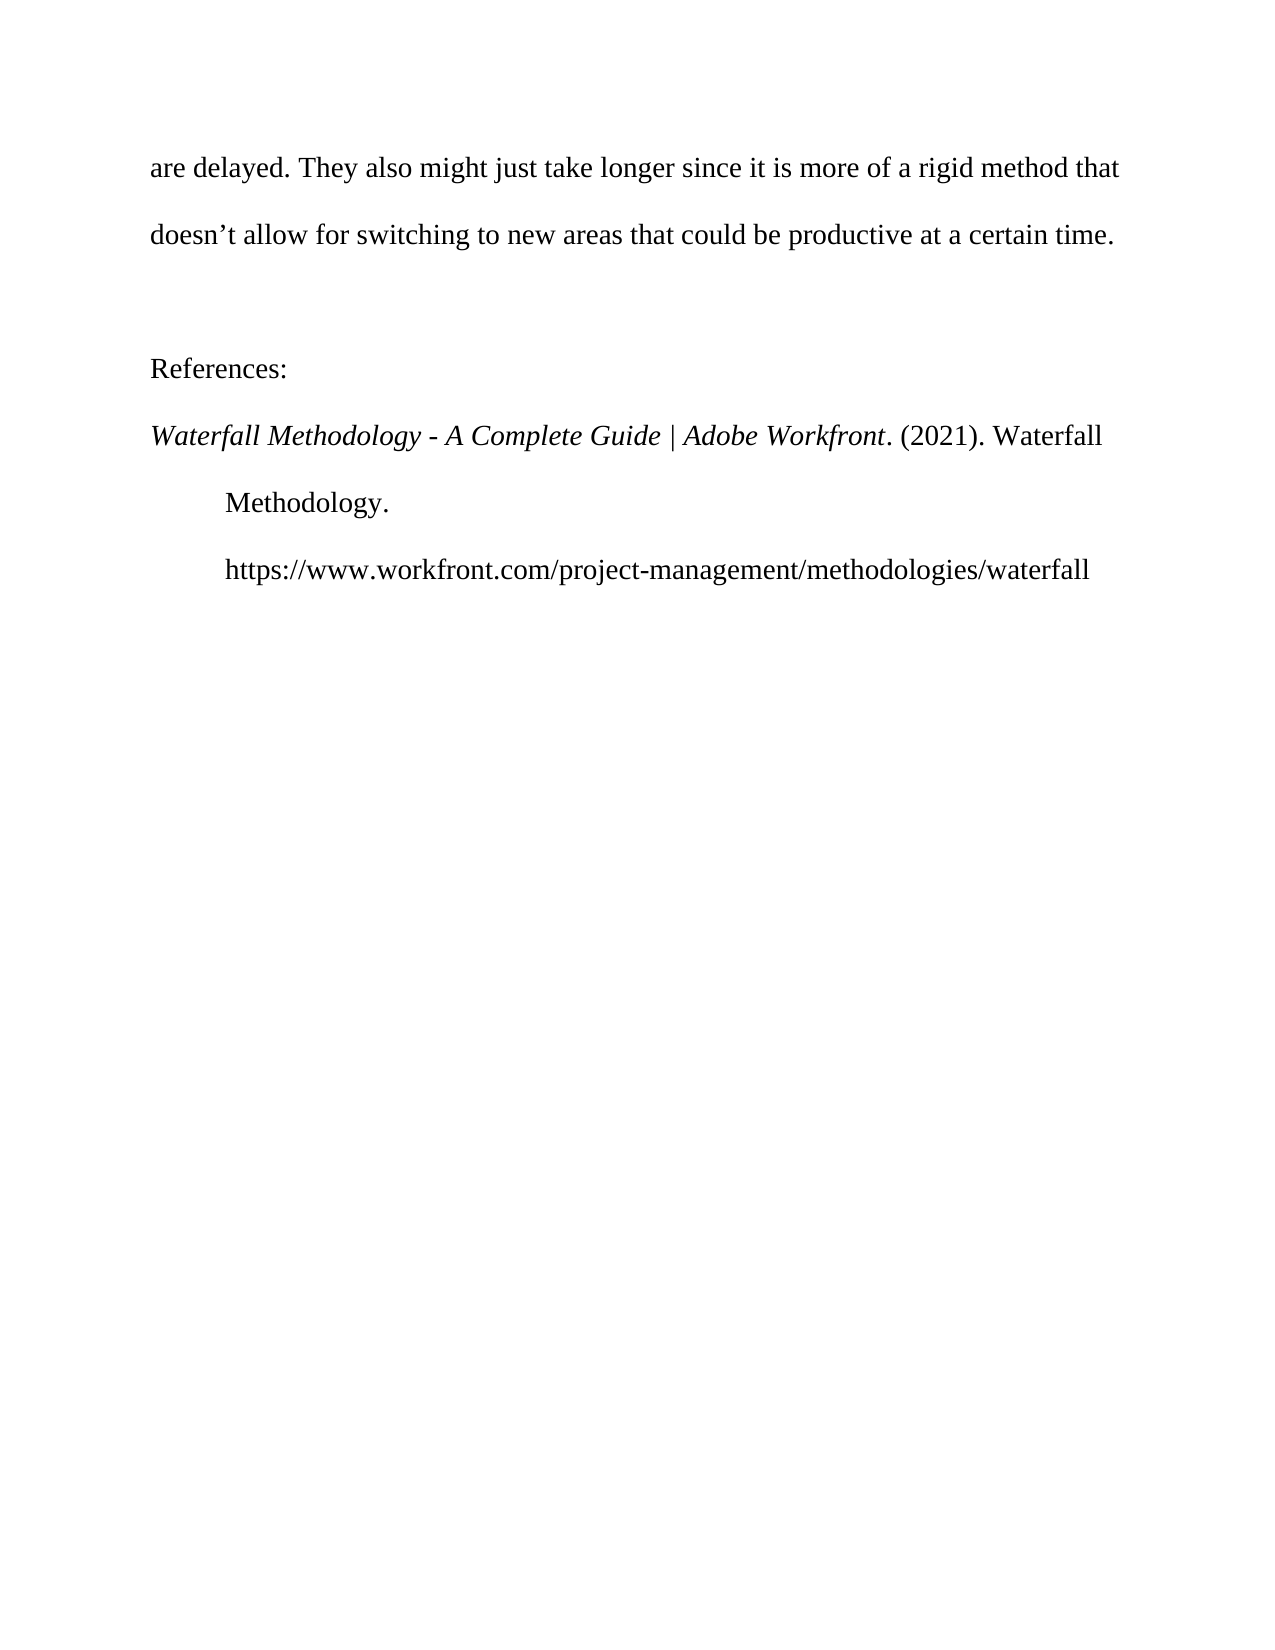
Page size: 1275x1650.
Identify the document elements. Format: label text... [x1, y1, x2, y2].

text References: [150, 351, 1125, 385]
text Waterfall Methodology - A Complete Guide | Adobe Workfront. (2021). Waterfall Methodology. https://www.workfront.com/project-management/methodologies/waterfall [150, 418, 1125, 586]
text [150, 150, 1125, 251]
